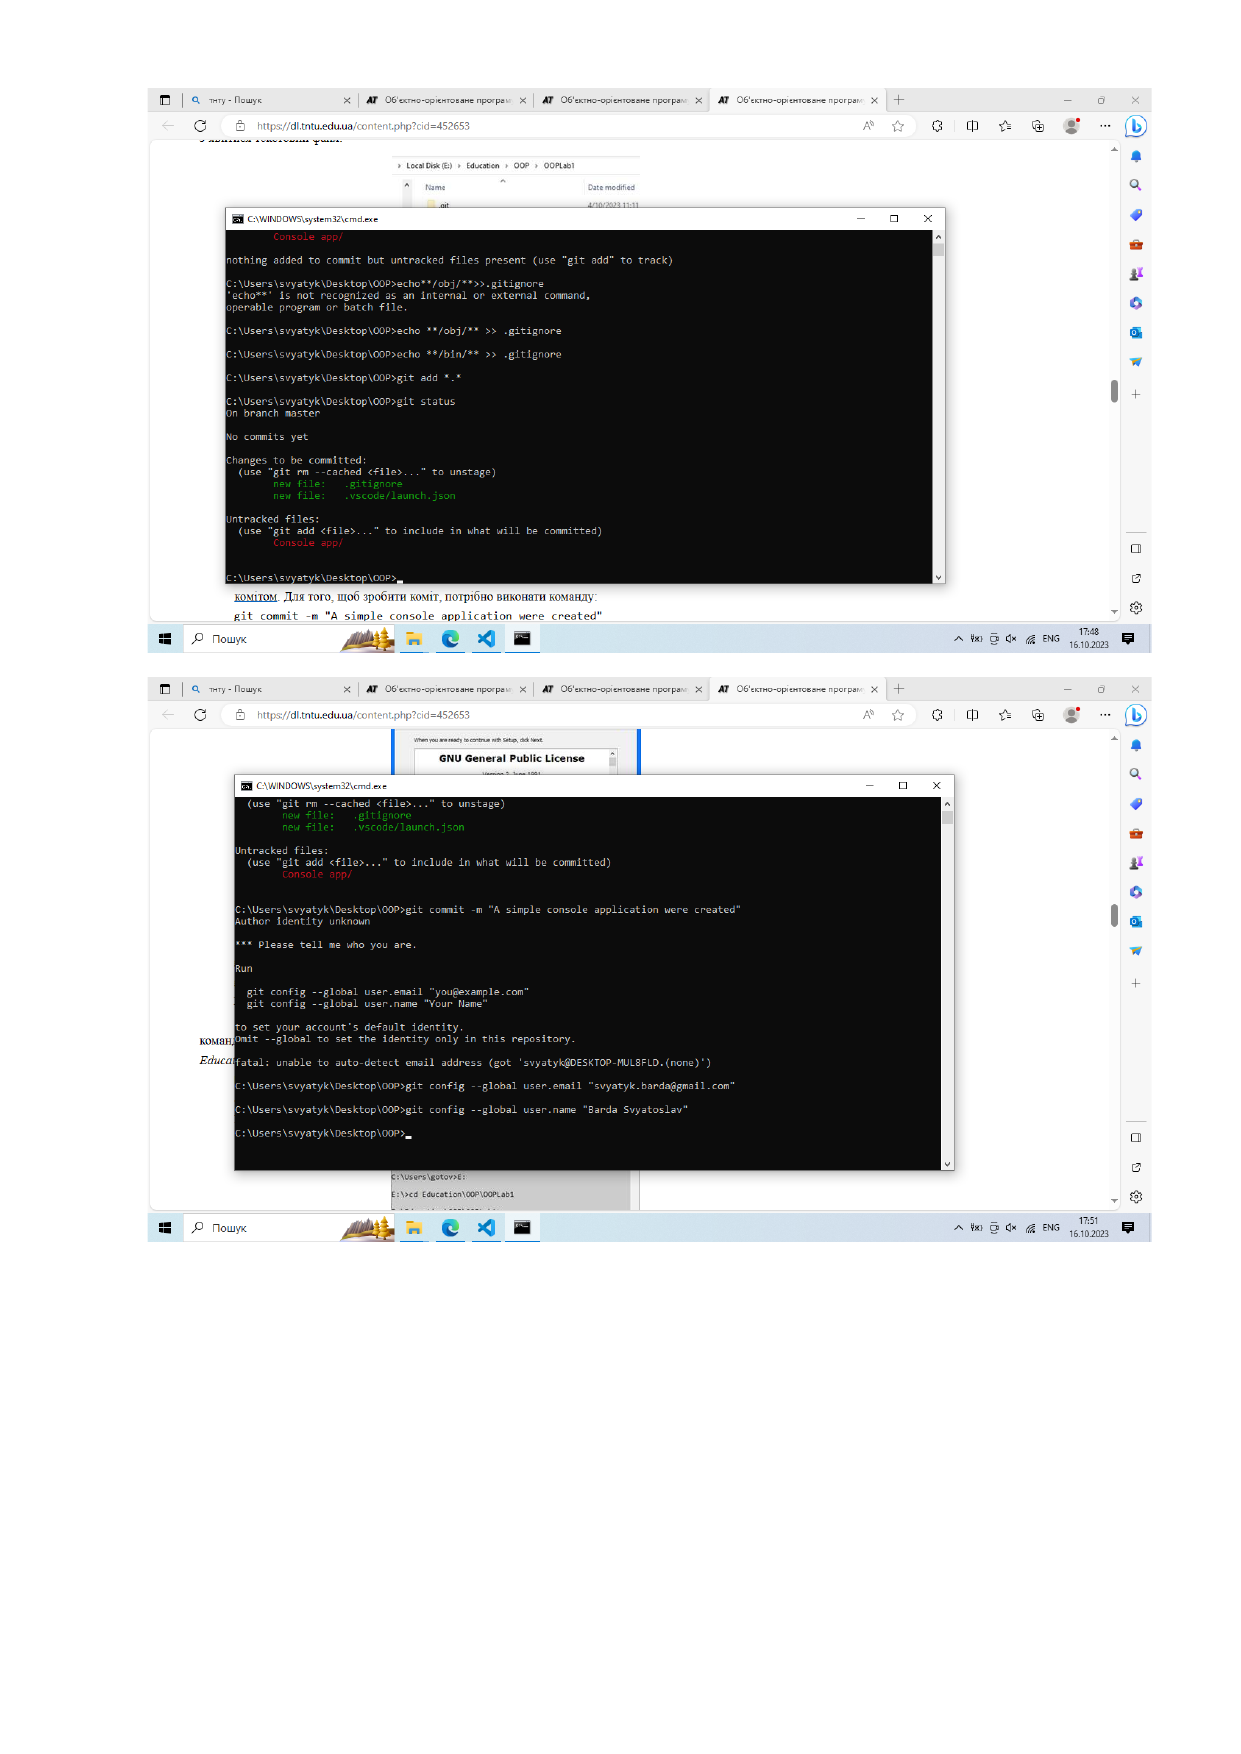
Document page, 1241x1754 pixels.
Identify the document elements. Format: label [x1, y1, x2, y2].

picture [147, 677, 1152, 1242]
picture [147, 88, 1152, 653]
